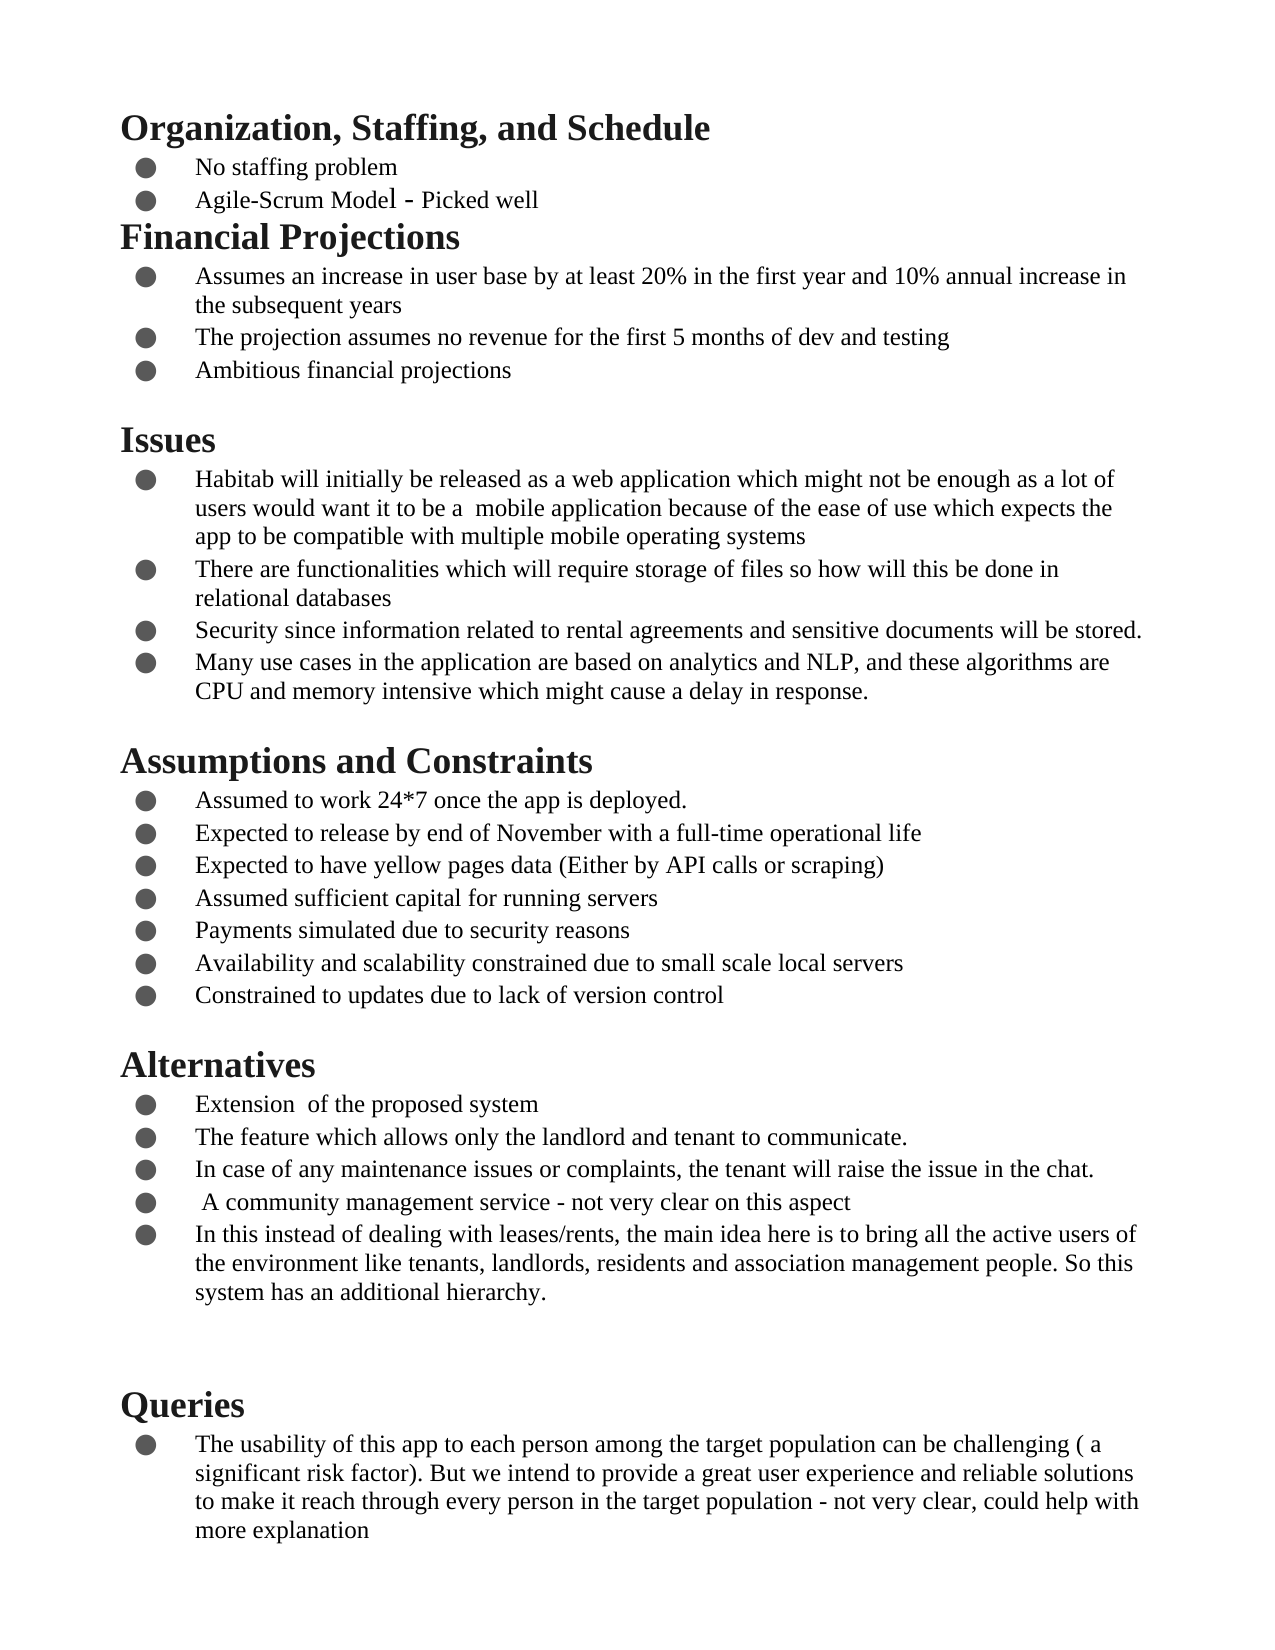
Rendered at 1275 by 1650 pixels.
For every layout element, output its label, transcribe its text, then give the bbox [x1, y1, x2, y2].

list Extension of the proposed system [157, 1086, 1155, 1118]
list Availability and scalability constrained due to small scale local servers [157, 944, 1155, 977]
list The usability of this app to each person among the target population can be challenging ( a significant risk factor). But we intend to provide a great user experience and reliable solutions to make it reach through every person in the target population - not very clear, could help with more explanation [157, 1425, 1155, 1544]
list The projection assumes no revenue for the first 5 months of dev and testing [157, 319, 1155, 351]
list In this instead of dealing with leases/rents, the main idea here is to bring all the active users of the environment like tenants, landlords, residents and association management people. So this system has an additional hierarchy. [157, 1216, 1155, 1306]
text Issues [120, 417, 1155, 460]
list Payments simulated due to security reasons [157, 912, 1155, 944]
list Agile-Scrum Model - Picked well [157, 181, 1155, 214]
list A community management service - not very clear on this aspect [157, 1183, 1155, 1216]
text Alternatives [120, 1042, 1155, 1086]
list Assumes an increase in user base by at least 20% in the first year and 10% annual increase in the subsequent years [157, 257, 1155, 319]
text Organization, Staffing, and Schedule [120, 105, 1155, 148]
list Expected to release by end of November with a full-time operational life [157, 814, 1155, 847]
list In case of any maintenance issues or complaints, the tenant will raise the issue in the chat. [157, 1151, 1155, 1183]
list Ambitious financial projections [157, 351, 1155, 384]
text Queries [120, 1382, 1155, 1425]
list There are functionalities which will require storage of files so how will this be done in relational databases [157, 550, 1155, 611]
list No staffing problem [157, 148, 1155, 181]
text Financial Projections [120, 214, 1155, 257]
text Assumptions and Constraints [120, 738, 1155, 782]
list Habitab will initially be released as a web application which might not be enough as a lot of users would want it to be a mobile application because of the ease of use which expects the app to be compatible with multiple mobile operating systems [157, 460, 1155, 550]
list Many use cases in the application are based on analytics and NLP, and these algorithms are CPU and memory intensive which might cause a delay in response. [157, 644, 1155, 705]
list Assumed to work 24*7 once the app is deployed. [157, 782, 1155, 814]
list Constrained to updates due to lack of version control [157, 977, 1155, 1009]
list Expected to have yellow pages data (Either by API calls or scraping) [157, 847, 1155, 879]
list The feature which allows only the landlord and tenant to communicate. [157, 1118, 1155, 1151]
list Security since information related to rental agreements and sensitive documents will be stored. [157, 611, 1155, 644]
list Assumed sufficient capital for running servers [157, 879, 1155, 912]
